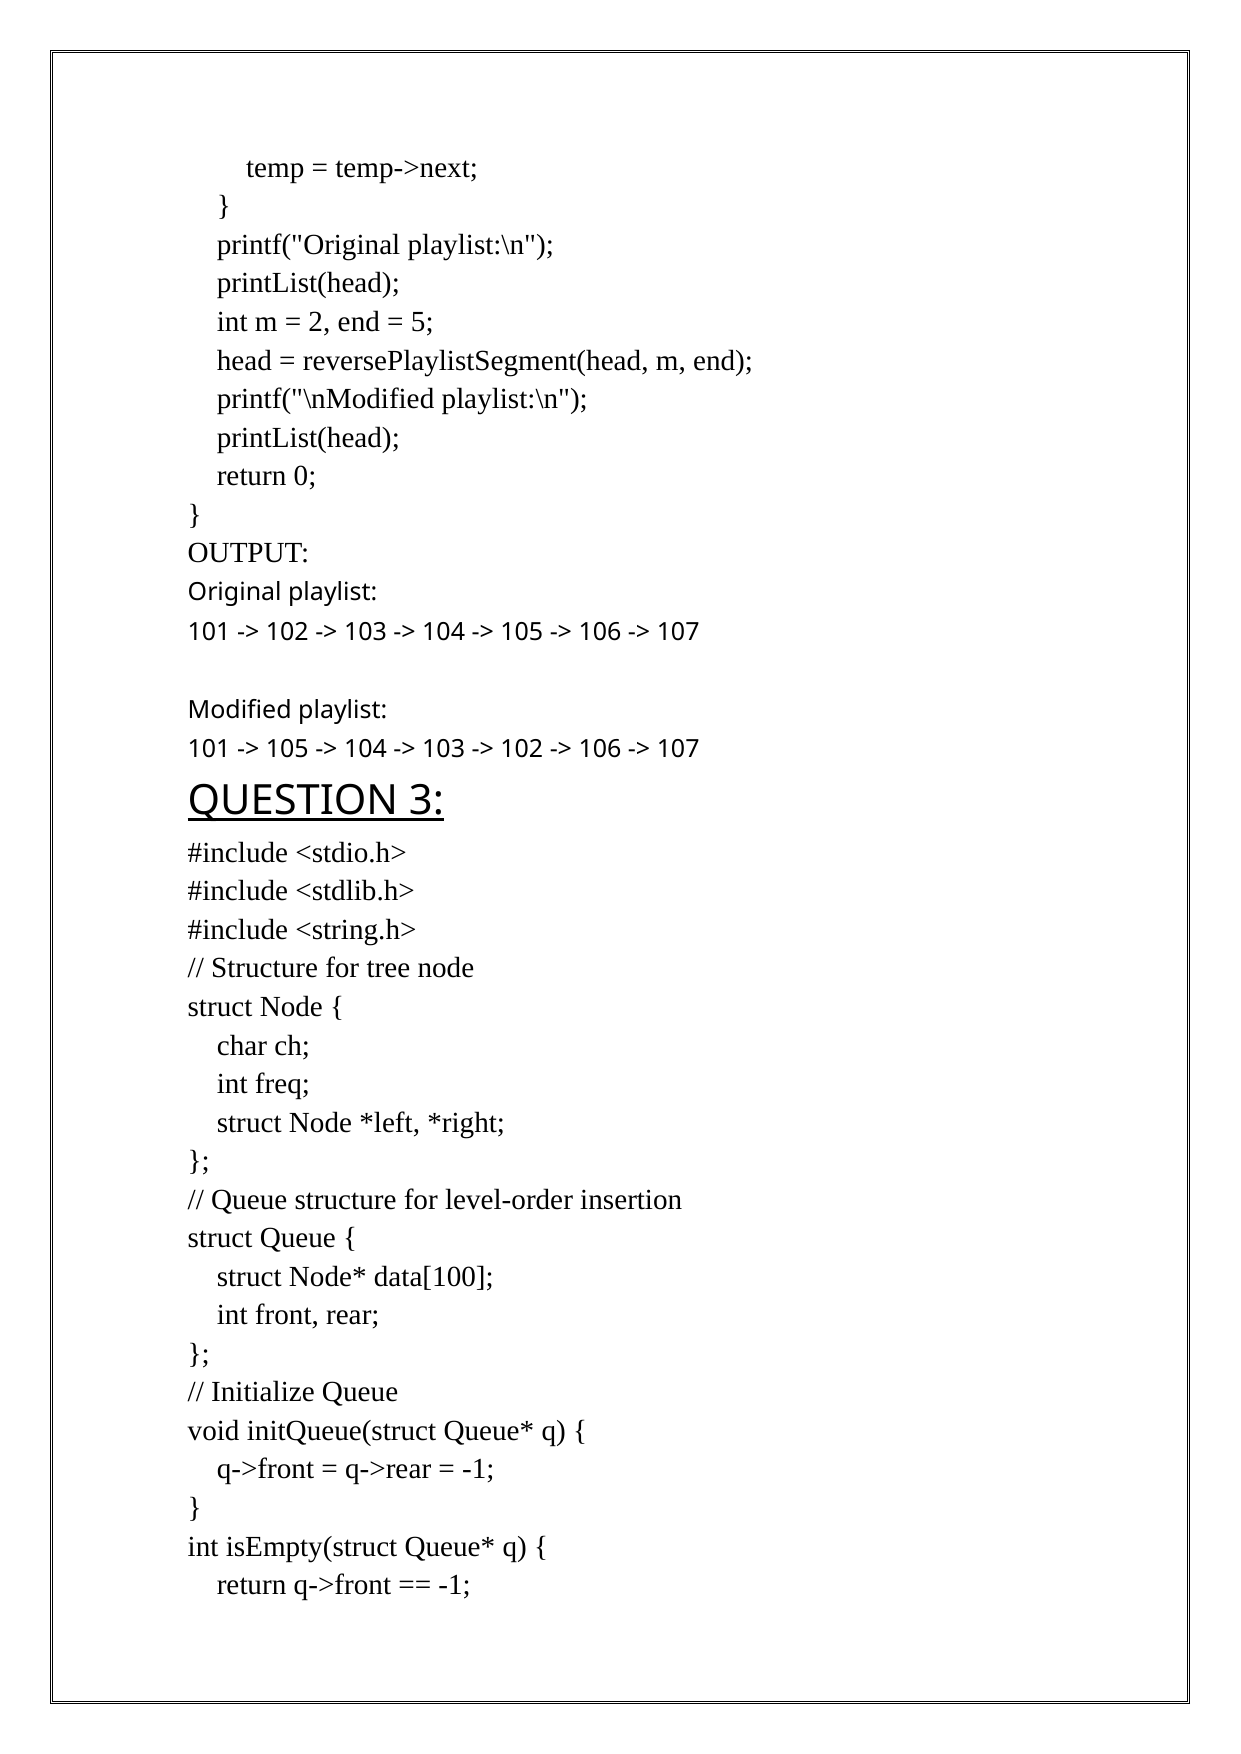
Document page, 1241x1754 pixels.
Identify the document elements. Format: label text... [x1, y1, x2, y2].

list int freq; [187, 1066, 1090, 1100]
list printList(head); [187, 266, 1090, 299]
list }; [187, 1143, 1090, 1177]
list } [187, 1490, 1090, 1524]
list int front, rear; [187, 1297, 1090, 1331]
list struct Node* data[100]; [187, 1259, 1090, 1292]
list } [187, 497, 1090, 530]
list OUTPUT: [187, 535, 1090, 569]
list // Initialize Queue [187, 1374, 1090, 1408]
list #include <string.h> [187, 912, 1090, 946]
list // Structure for tree node [187, 951, 1090, 984]
list QUESTION 3: [187, 770, 1090, 827]
list head = reversePlaylistSegment(head, m, end); [187, 343, 1090, 376]
list struct Node *left, *right; [187, 1105, 1090, 1138]
list int isEmpty(struct Queue* q) { [187, 1529, 1090, 1562]
list printList(head); [187, 420, 1090, 453]
list } [187, 188, 1090, 222]
list #include <stdlib.h> [187, 873, 1090, 907]
list Original playlist: [187, 574, 1090, 608]
list temp = temp->next; [187, 150, 1090, 183]
list struct Queue { [187, 1220, 1090, 1254]
list return q->front == -1; [187, 1567, 1090, 1601]
list printf("Original playlist:\n"); [187, 227, 1090, 261]
list char ch; [187, 1028, 1090, 1061]
list 101 -> 102 -> 103 -> 104 -> 105 -> 106 -> 107 [187, 613, 1090, 647]
list }; [187, 1336, 1090, 1369]
list // Queue structure for level-order insertion [187, 1182, 1090, 1215]
list void initQueue(struct Queue* q) { [187, 1413, 1090, 1447]
list struct Node { [187, 989, 1090, 1023]
list printf("\nModified playlist:\n"); [187, 381, 1090, 415]
list Modified playlist: [187, 691, 1090, 726]
list #include <stdio.h> [187, 835, 1090, 868]
list 101 -> 105 -> 104 -> 103 -> 102 -> 106 -> 107 [187, 731, 1090, 765]
list return 0; [187, 458, 1090, 492]
list int m = 2, end = 5; [187, 304, 1090, 338]
list q->front = q->rear = -1; [187, 1452, 1090, 1485]
